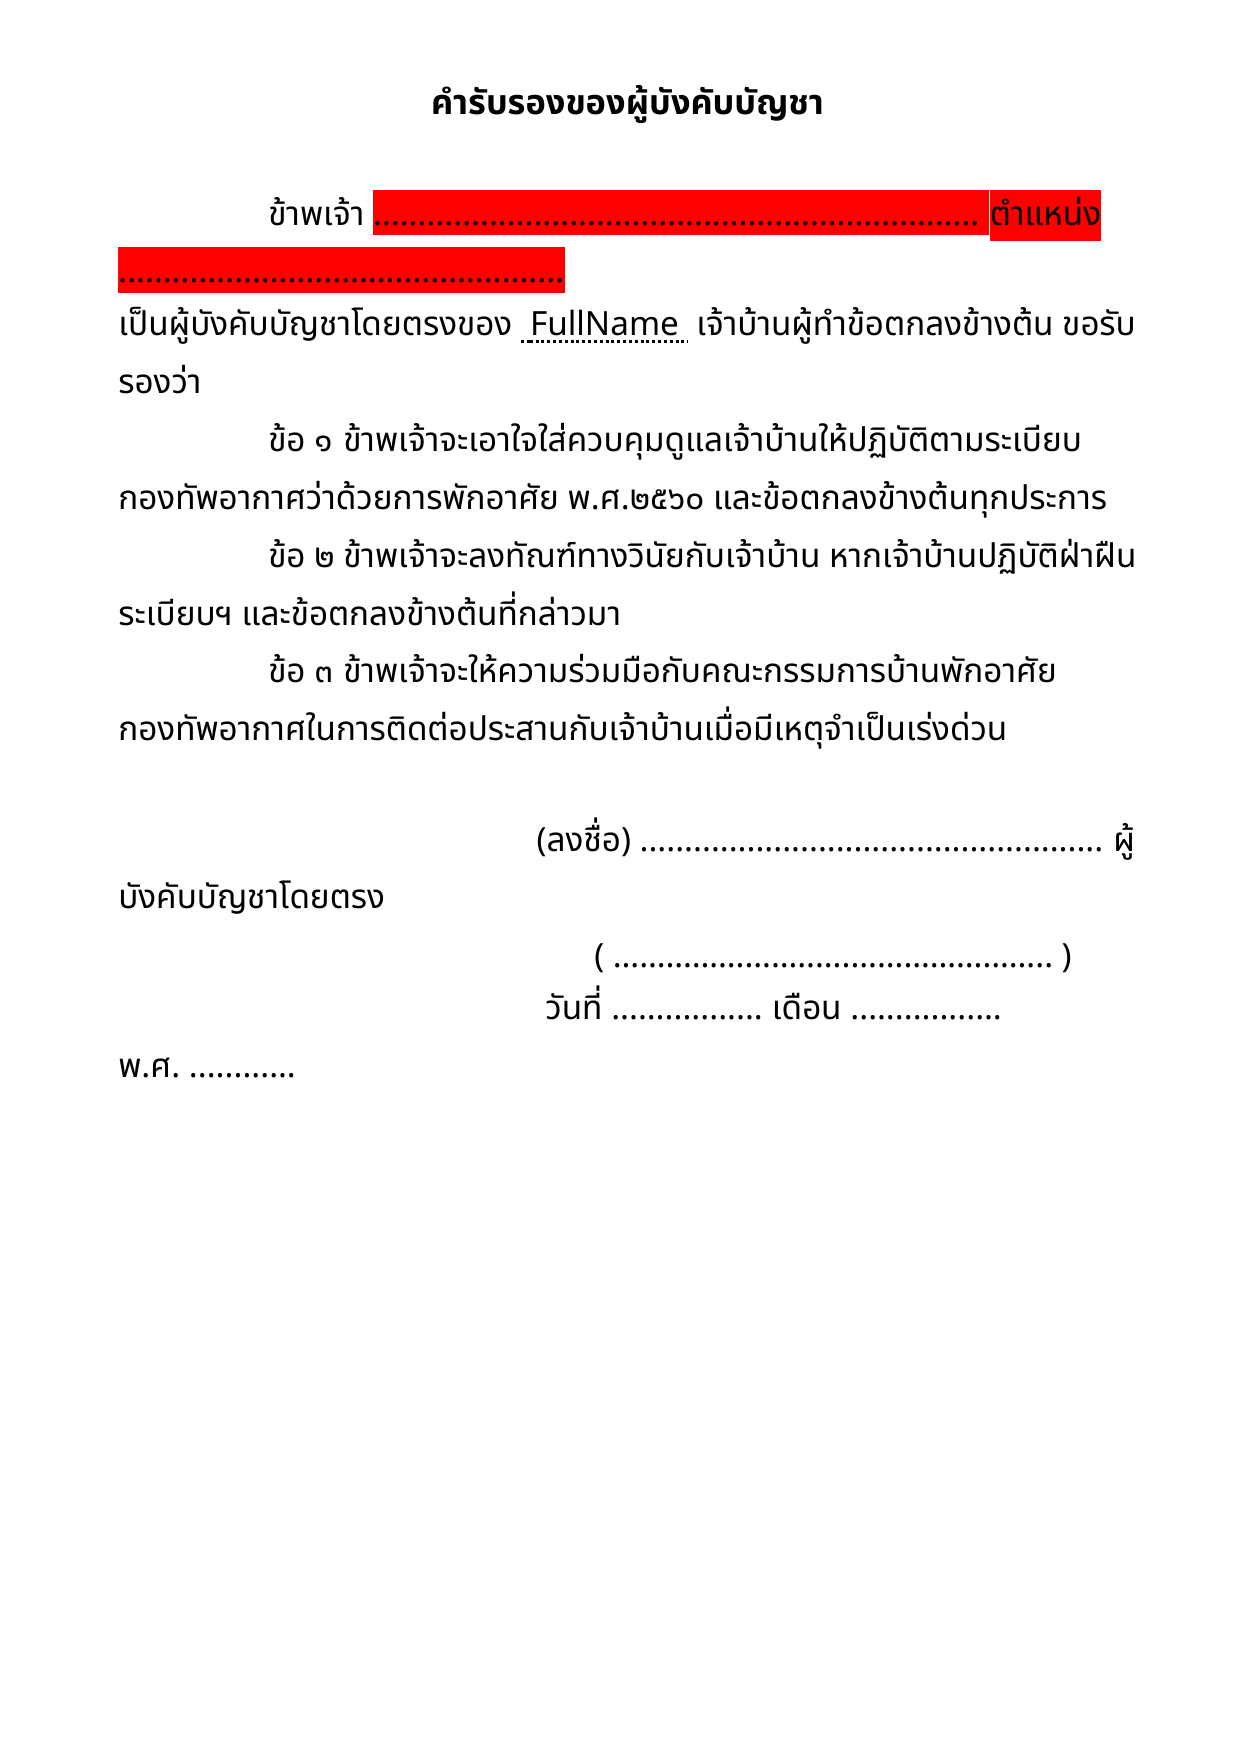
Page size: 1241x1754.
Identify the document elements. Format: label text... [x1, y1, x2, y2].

text ( …………………..…....……………….. ) [118, 931, 1137, 977]
text วันที่ ................. เดือน ................. พ.ศ. ............ [118, 984, 1137, 1092]
text ข้าพเจ้า .................................................................... ตำแหน่ง .................................................. [118, 190, 1137, 293]
text ข้อ ๓ ข้าพเจ้าจะให้ความร่วมมือกับคณะกรรมการบ้านพักอาศัยกองทัพอากาศในการติดต่อประสานกับเจ้าบ้านเมื่อมีเหตุจำเป็นเร่งด่วน [118, 647, 1137, 756]
text (ลงชื่อ) .................................................... ผู้บังคับบัญชาโดยตรง [118, 815, 1137, 924]
subtitle คำรับรองของผู้บังคับบัญชา [118, 78, 1137, 130]
text ข้อ ๑ ข้าพเจ้าจะเอาใจใส่ควบคุมดูแลเจ้าบ้านให้ปฏิบัติตามระเบียบกองทัพอากาศว่าด้วยการพักอาศัย พ.ศ.๒๕๖๐ และข้อตกลงข้างต้นทุกประการ [118, 416, 1137, 524]
text ข้อ ๒ ข้าพเจ้าจะลงทัณฑ์ทางวินัยกับเจ้าบ้าน หากเจ้าบ้านปฏิบัติฝ่าฝืนระเบียบฯ และข้อตกลงข้างต้นที่กล่าวมา [118, 532, 1137, 640]
text เป็นผู้บังคับบัญชาโดยตรงของ FullName เจ้าบ้านผู้ทำข้อตกลงข้างต้น ขอรับรองว่า [118, 299, 1137, 408]
